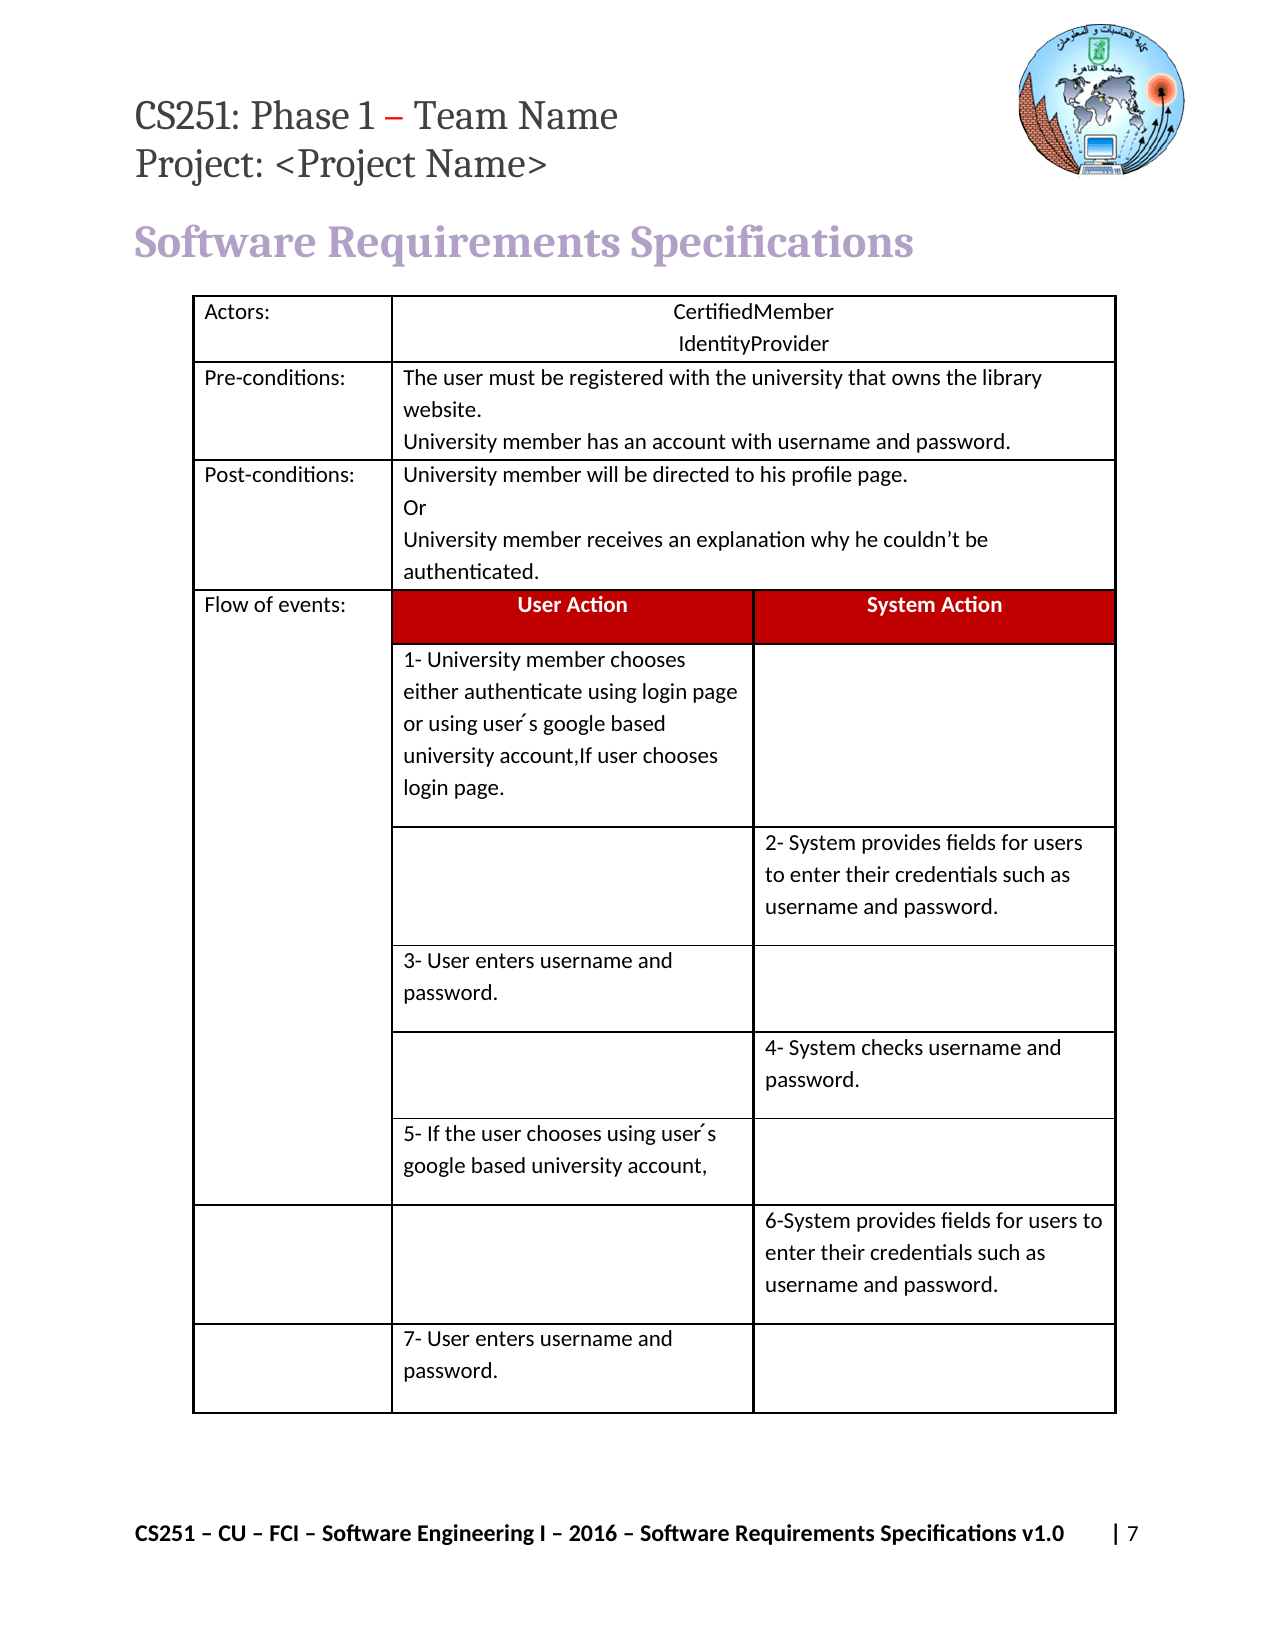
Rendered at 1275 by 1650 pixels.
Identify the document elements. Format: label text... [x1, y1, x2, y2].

table_cell 2- System provides fields for users to enter their credentials such as username and password. [755, 828, 1114, 945]
table_cell 6-System provides fields for users to enter their credentials such as username and password. [755, 1206, 1114, 1323]
table_cell The user must be registered with the university that owns the library website. University member has an account with username and password. [393, 363, 1114, 459]
table_cell [755, 1119, 1114, 1204]
table_cell [393, 828, 752, 945]
table_cell [755, 645, 1114, 826]
table_cell [195, 1206, 391, 1323]
table_cell [755, 1325, 1114, 1412]
table_cell 5- If the user chooses using user ́s google based university account, [393, 1119, 752, 1204]
picture [1018, 24, 1186, 180]
table_cell [755, 946, 1114, 1031]
table_cell Actors: [195, 297, 391, 361]
table_cell 1- University member chooses either authenticate using login page or using user ́s google based university account,If user chooses login page. [393, 645, 752, 826]
table_cell 4- System checks username and password. [755, 1033, 1114, 1118]
table_cell [393, 1206, 752, 1323]
table_cell System Action [755, 591, 1114, 643]
table_cell Post-conditions: [195, 461, 391, 589]
table_cell User Action [393, 591, 752, 643]
table_cell 3- User enters username and password. [393, 946, 752, 1031]
table_cell Flow of events: [195, 591, 391, 1204]
table_cell University member will be directed to his profile page. Or University member receives an explanation why he couldn’t be authenticated. [393, 461, 1114, 589]
table_cell [393, 1033, 752, 1118]
table_cell Pre-conditions: [195, 363, 391, 459]
table_cell [195, 1325, 391, 1412]
table_cell 7- User enters username and password. [393, 1325, 752, 1412]
table_cell CertifiedMember IdentityProvider [393, 297, 1114, 361]
